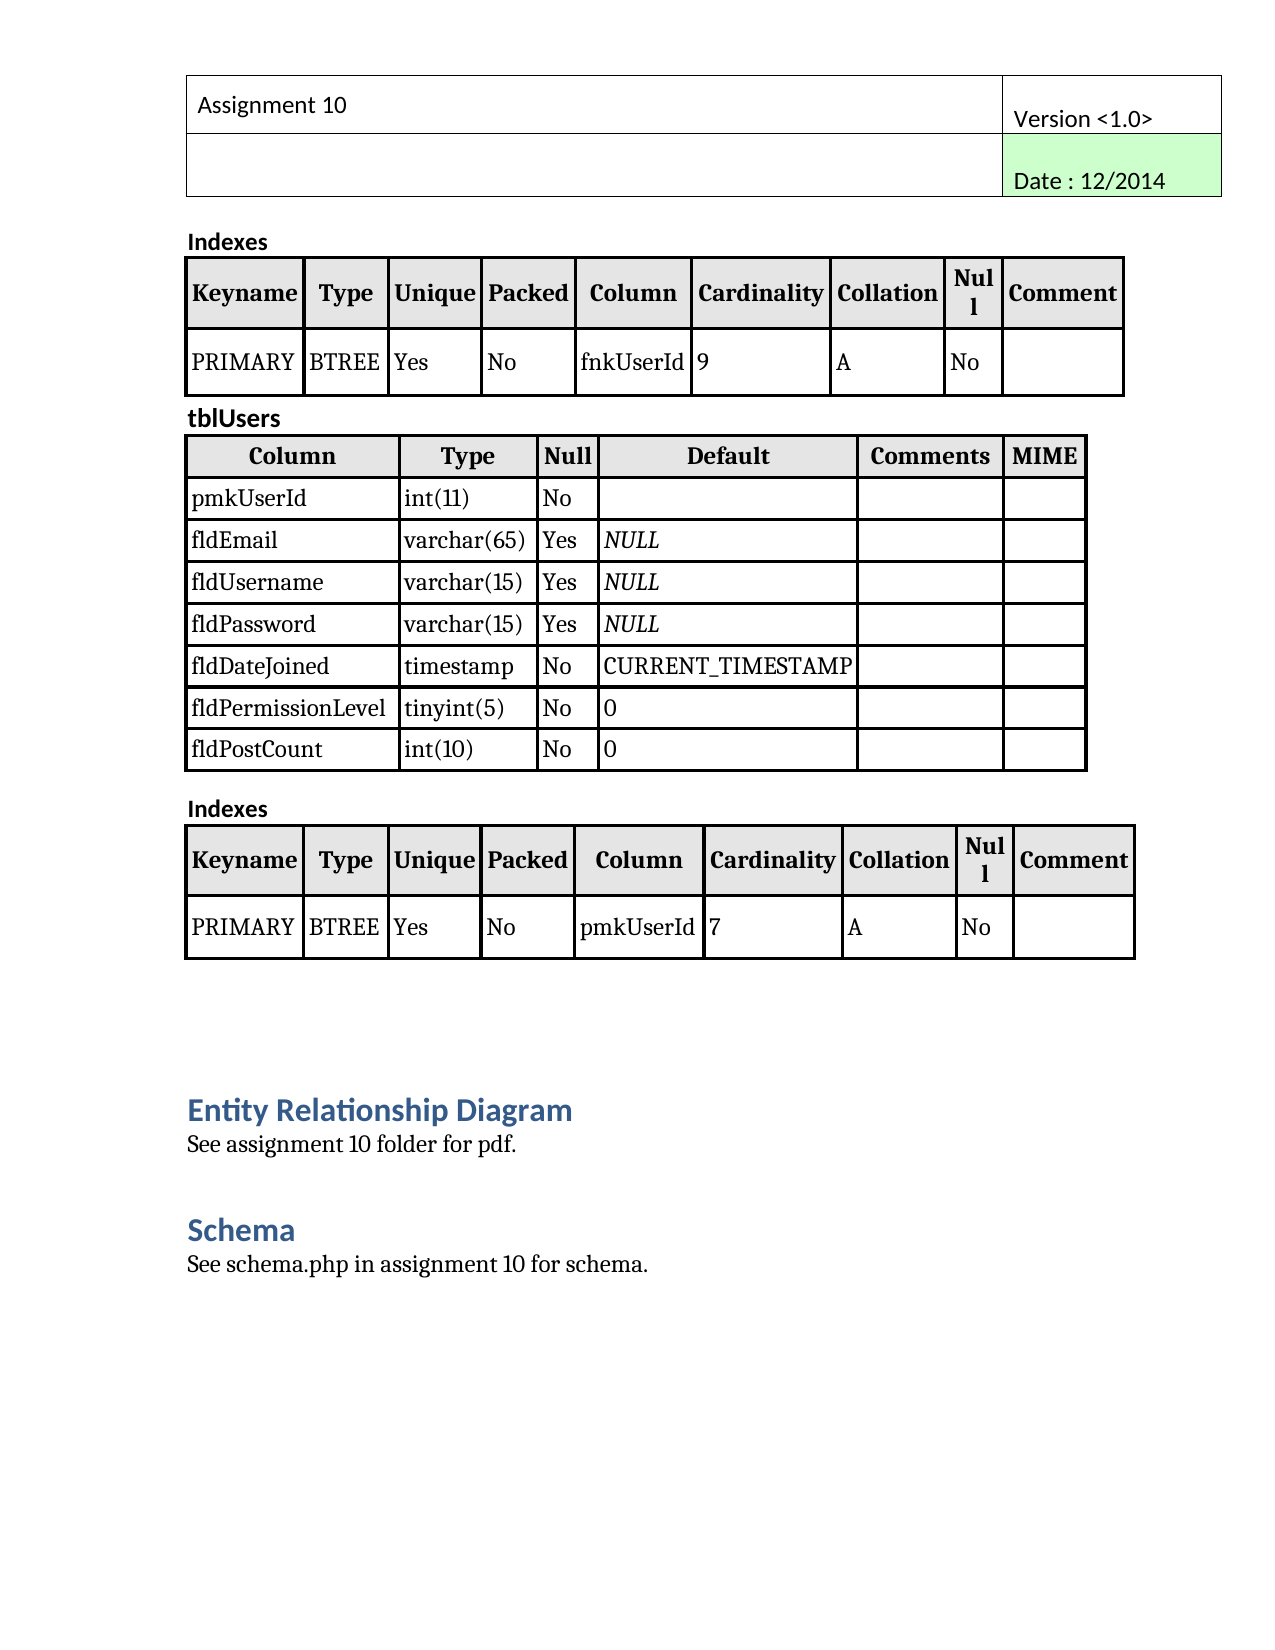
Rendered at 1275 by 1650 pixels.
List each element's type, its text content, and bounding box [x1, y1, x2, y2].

table_cell A [844, 897, 955, 957]
table_cell fldEmail [188, 521, 398, 560]
table_cell varchar(15) [401, 605, 536, 643]
table_cell fldPostCount [188, 730, 398, 769]
table_cell No [539, 479, 597, 518]
table_cell [1005, 647, 1084, 685]
table_cell varchar(15) [401, 563, 536, 602]
table_cell [859, 521, 1002, 560]
table_cell Yes [390, 330, 480, 394]
subtitle Indexes [187, 226, 1087, 256]
table_cell [1005, 479, 1084, 518]
table_cell No [483, 897, 573, 957]
table_header Type [306, 259, 387, 327]
table_cell [1005, 730, 1084, 769]
table_cell fnkUserId [577, 330, 690, 394]
table_header Type [305, 827, 387, 894]
table_cell [1005, 689, 1084, 727]
table_cell [859, 730, 1002, 769]
table_cell A [832, 330, 943, 394]
table_cell fldUsername [188, 563, 398, 602]
table_header Comments [859, 437, 1002, 476]
table_cell Yes [390, 897, 479, 957]
table_header Packed [483, 827, 573, 894]
table_cell pmkUserId [188, 479, 398, 518]
table_cell [1005, 563, 1084, 602]
table_header Column [188, 437, 398, 476]
table_cell [1004, 330, 1122, 394]
table_cell [1015, 897, 1133, 957]
table_cell No [539, 730, 597, 769]
table_cell 0 [600, 730, 856, 769]
table_cell varchar(65) [401, 521, 536, 560]
subtitle Indexes [187, 793, 1087, 823]
table_cell NULL [600, 521, 856, 560]
table_cell [1005, 605, 1084, 643]
table_header Packed [483, 259, 574, 327]
table_cell 0 [600, 689, 856, 727]
table_cell 9 [693, 330, 829, 394]
table_header Keyname [188, 259, 302, 327]
table_cell NULL [600, 605, 856, 643]
table_cell int(10) [401, 730, 536, 769]
table_cell No [958, 897, 1012, 957]
table_cell [859, 605, 1002, 643]
table_header Cardinality [693, 259, 829, 327]
table_cell PRIMARY [188, 330, 302, 394]
table_cell fldPassword [188, 605, 398, 643]
table_header Column [577, 259, 690, 327]
table_cell int(11) [401, 479, 536, 518]
table_header MIME [1005, 437, 1084, 476]
table_header Cardinality [706, 827, 841, 894]
table_cell Yes [539, 605, 597, 643]
table_cell CURRENT_TIMESTAMP [600, 647, 856, 685]
table_cell [859, 563, 1002, 602]
table_header Column [576, 827, 702, 894]
table_cell BTREE [305, 897, 387, 957]
table_cell tinyint(5) [401, 689, 536, 727]
text See schema.php in assignment 10 for schema. [187, 1249, 1087, 1278]
table_header Keyname [188, 827, 302, 894]
table_header Type [401, 437, 536, 476]
table_cell NULL [600, 563, 856, 602]
table_cell No [539, 647, 597, 685]
table_cell [859, 647, 1002, 685]
table_cell No [946, 330, 1001, 394]
table_cell [1005, 521, 1084, 560]
table_cell PRIMARY [188, 897, 302, 957]
table_header Comment [1004, 259, 1122, 327]
table_cell timestamp [401, 647, 536, 685]
table_header Default [600, 437, 856, 476]
subtitle Schema [187, 1209, 1087, 1249]
subtitle tblUsers [187, 401, 1087, 434]
table_header Collation [844, 827, 955, 894]
table_cell No [483, 330, 574, 394]
table_cell Yes [539, 563, 597, 602]
table_header Collation [832, 259, 943, 327]
table_header Unique [390, 259, 480, 327]
table_cell Yes [539, 521, 597, 560]
table_header Comment [1015, 827, 1133, 894]
table_header Null [958, 827, 1012, 894]
text See assignment 10 folder for pdf. [187, 1130, 1087, 1159]
table_cell No [539, 689, 597, 727]
table_cell fldPermissionLevel [188, 689, 398, 727]
table_cell [859, 479, 1002, 518]
table_cell fldDateJoined [188, 647, 398, 685]
table_header Null [946, 259, 1001, 327]
table_cell 7 [706, 897, 841, 957]
table_cell [600, 479, 856, 518]
table_header Null [539, 437, 597, 476]
table_header Unique [390, 827, 479, 894]
table_cell [859, 689, 1002, 727]
subtitle Entity Relationship Diagram [187, 1089, 1087, 1130]
table_cell BTREE [306, 330, 387, 394]
table_cell pmkUserId [576, 897, 702, 957]
